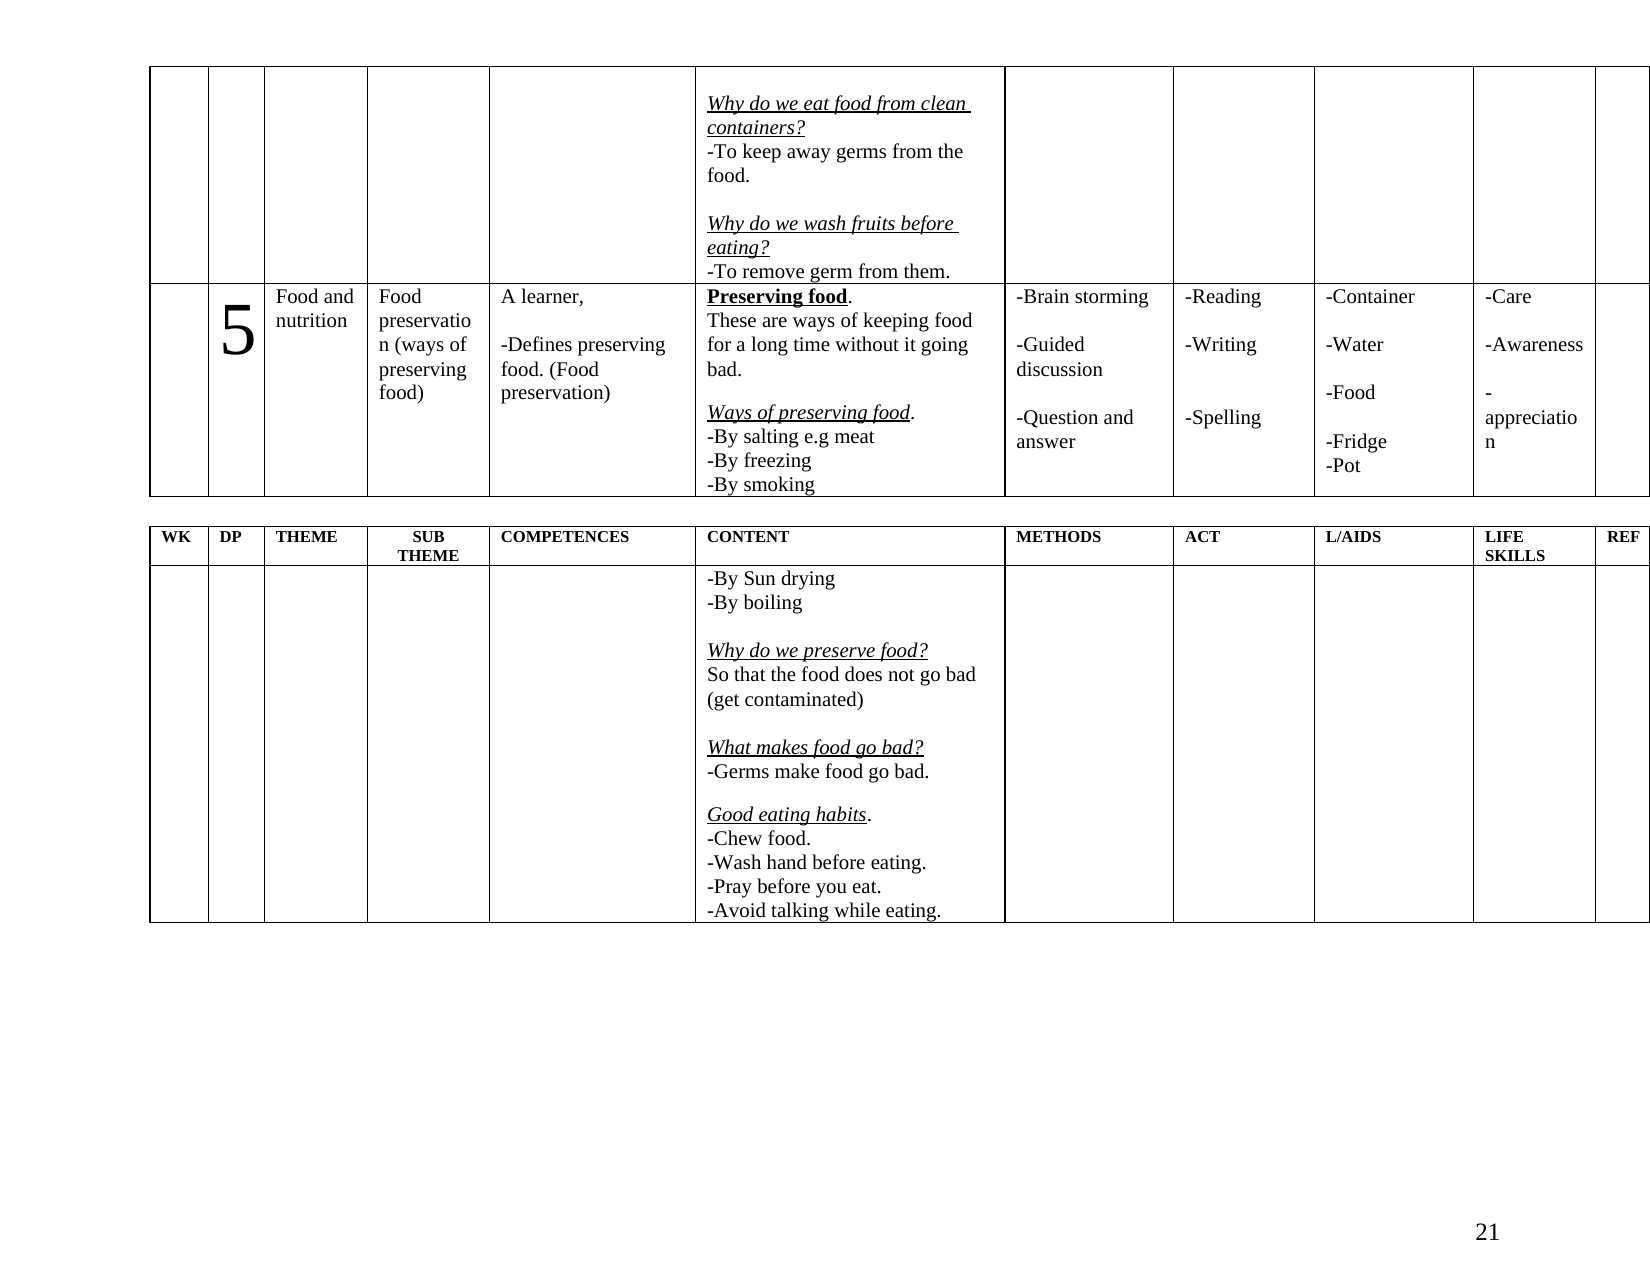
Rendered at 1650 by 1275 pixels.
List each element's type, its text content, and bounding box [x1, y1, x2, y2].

table_header L/AIDS [1315, 527, 1473, 565]
table_cell [1474, 67, 1595, 283]
table_cell Food preservation (ways of preserving food) [368, 284, 489, 496]
table_cell [368, 67, 489, 283]
table_cell [1596, 284, 1649, 496]
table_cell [696, 67, 1004, 283]
table_cell [1174, 67, 1314, 283]
table_header LIFE SKILLS [1474, 527, 1595, 565]
table_cell -By Sun drying -By boiling Why do we preserve food? So that the food does not go bad (get contaminated) What makes food go bad? -Germs make food go bad. Good eating habits. -Chew food. -Wash hand before eating. -Pray before you eat. -Avoid talking while eating. [696, 566, 1004, 922]
table_header DP [209, 527, 264, 565]
table_cell Preserving food. These are ways of keeping food for a long time without it going bad. Ways of preserving food. -By salting e.g meat -By freezing -By smoking [696, 284, 1004, 496]
table_cell [1474, 566, 1595, 922]
table_cell [490, 67, 695, 283]
table_cell [1174, 566, 1314, 922]
table_cell -Brain storming -Guided discussion -Question and answer [1006, 284, 1173, 496]
table_cell [1006, 566, 1173, 922]
table_header ACT [1174, 527, 1314, 565]
table_header THEME [265, 527, 367, 565]
table_header METHODS [1006, 527, 1173, 565]
table_header COMPETENCES [490, 527, 695, 565]
table_header CONTENT [696, 527, 1004, 565]
table_cell [1315, 67, 1473, 283]
table_cell [265, 67, 367, 283]
table_cell [265, 566, 367, 922]
table_cell -Container -Water -Food -Fridge -Pot [1315, 284, 1473, 496]
table_cell Food and nutrition [265, 284, 367, 496]
table_cell [1596, 566, 1649, 922]
table_cell A learner, -Defines preserving food. (Food preservation) [490, 284, 695, 496]
table_header REF [1596, 527, 1649, 565]
table_cell [151, 566, 208, 922]
table_cell [209, 67, 264, 283]
table_cell [1315, 566, 1473, 922]
table_cell [151, 67, 208, 283]
table_cell [209, 566, 264, 922]
table_cell [490, 566, 695, 922]
table_header SUB THEME [368, 527, 489, 565]
table_cell [1596, 67, 1649, 283]
table_header WK [151, 527, 208, 565]
table_cell [368, 566, 489, 922]
table_cell [1006, 67, 1173, 283]
table_cell [151, 284, 208, 496]
table_cell -Reading -Writing -Spelling [1174, 284, 1314, 496]
table_cell 5 [209, 284, 264, 496]
table_cell -Care -Awareness -appreciation [1474, 284, 1595, 496]
